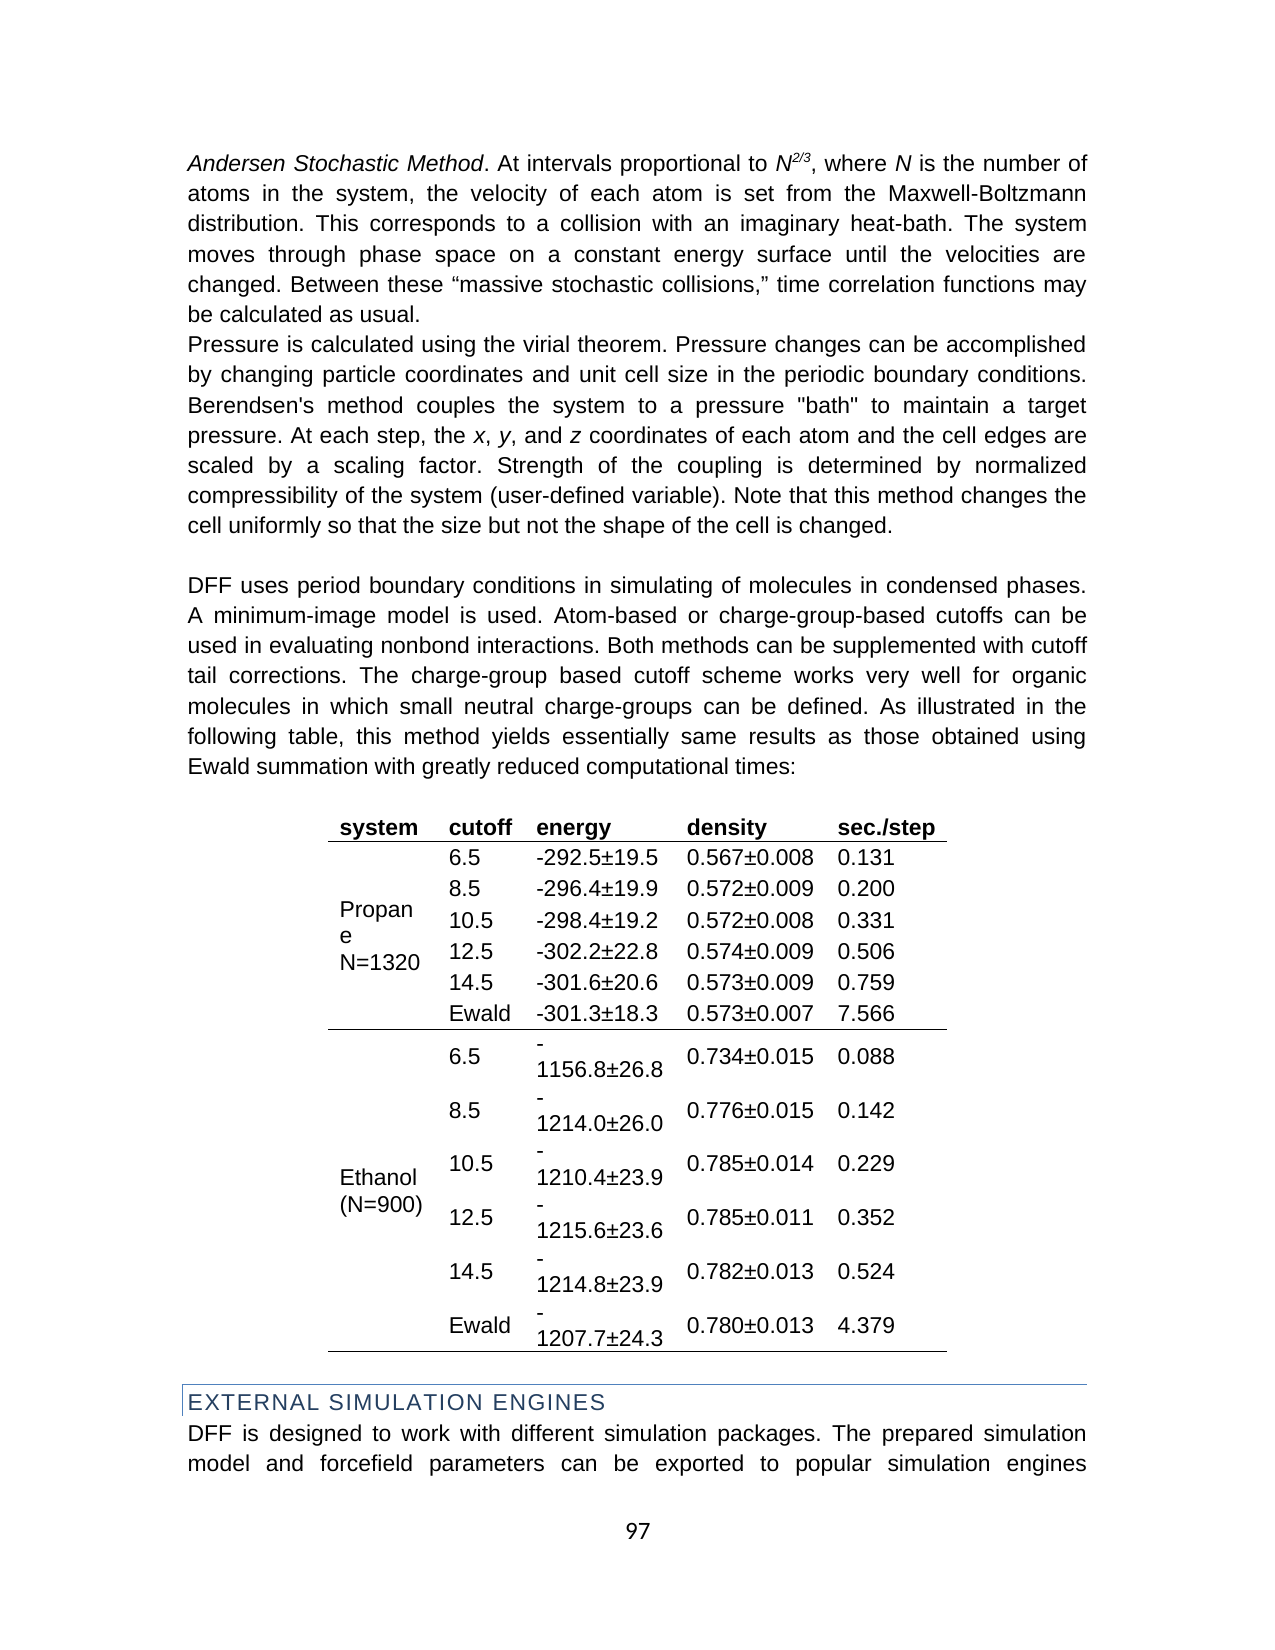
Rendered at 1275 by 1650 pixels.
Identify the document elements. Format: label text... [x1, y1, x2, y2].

table_cell Ewald [437, 998, 525, 1029]
table_cell -1207.7±24.3 [525, 1298, 675, 1351]
text Pressure is calculated using the virial theorem. Pressure changes can be accomplished by changing particle coordinates and unit cell size in the periodic boundary conditions. Berendsen's method couples the system to a pressure "bath" to maintain a target pressure. At each step, the x, y, and z coordinates of each atom and the cell edges are scaled by a scaling factor. Strength of the coupling is determined by normalized compressibility of the system (user-defined variable). Note that this method changes the cell uniformly so that the size but not the shape of the cell is changed. [187, 331, 1087, 539]
table_cell Propane N=1320 [328, 842, 437, 1029]
table_cell -1210.4±23.9 [525, 1136, 675, 1190]
table_header system [328, 813, 437, 841]
table_cell -301.6±20.6 [525, 966, 675, 997]
table_cell 0.142 [826, 1083, 947, 1136]
table_header density [675, 813, 826, 841]
table_cell -292.5±19.5 [525, 842, 675, 872]
table_cell 7.566 [826, 998, 947, 1029]
table_cell 10.5 [437, 1136, 525, 1190]
table_cell 0.759 [826, 966, 947, 997]
table_cell 0.782±0.013 [675, 1244, 826, 1297]
table_cell 0.131 [826, 842, 947, 872]
table_cell 6.5 [437, 1030, 525, 1082]
table_header sec./step [826, 813, 947, 841]
table_cell 0.567±0.008 [675, 842, 826, 872]
table_cell 8.5 [437, 873, 525, 904]
table_cell 0.331 [826, 904, 947, 935]
table_cell 10.5 [437, 904, 525, 935]
table_cell -1214.0±26.0 [525, 1083, 675, 1136]
table_cell 0.200 [826, 873, 947, 904]
table_cell -1215.6±23.6 [525, 1190, 675, 1244]
table_cell -298.4±19.2 [525, 904, 675, 935]
table_cell 0.573±0.007 [675, 998, 826, 1029]
table_cell 4.379 [826, 1298, 947, 1351]
table_cell 14.5 [437, 966, 525, 997]
table_cell 0.572±0.009 [675, 873, 826, 904]
table_cell 0.229 [826, 1136, 947, 1190]
table_cell -1156.8±26.8 [525, 1030, 675, 1082]
table_cell 0.785±0.014 [675, 1136, 826, 1190]
table_cell 0.572±0.008 [675, 904, 826, 935]
table_cell 0.785±0.011 [675, 1190, 826, 1244]
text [187, 1419, 1087, 1476]
table_cell -1214.8±23.9 [525, 1244, 675, 1297]
subtitle External Simulation Engines [183, 1385, 1087, 1416]
table_cell 0.506 [826, 935, 947, 966]
table_cell 0.088 [826, 1030, 947, 1082]
table_cell 14.5 [437, 1244, 525, 1297]
text Andersen Stochastic Method. At intervals proportional to N2/3, where N is the number of atoms in the system, the velocity of each atom is set from the Maxwell-Boltzmann distribution. This corresponds to a collision with an imaginary heat-bath. The system moves through phase space on a constant energy surface until the velocities are changed. Between these “massive stochastic collisions,” time correlation functions may be calculated as usual. [187, 150, 1087, 327]
table_cell 12.5 [437, 935, 525, 966]
table_cell -302.2±22.8 [525, 935, 675, 966]
table_cell 0.776±0.015 [675, 1083, 826, 1136]
table_cell -301.3±18.3 [525, 998, 675, 1029]
table_cell Ewald [437, 1298, 525, 1351]
table_cell 8.5 [437, 1083, 525, 1136]
table_cell 0.352 [826, 1190, 947, 1244]
table_cell 0.574±0.009 [675, 935, 826, 966]
table_cell 12.5 [437, 1190, 525, 1244]
table_cell 0.573±0.009 [675, 966, 826, 997]
table_cell -296.4±19.9 [525, 873, 675, 904]
table_cell 0.780±0.013 [675, 1298, 826, 1351]
table_cell 6.5 [437, 842, 525, 872]
table_cell 0.524 [826, 1244, 947, 1297]
table_cell 0.734±0.015 [675, 1030, 826, 1082]
table_header energy [525, 813, 675, 841]
table_cell Ethanol (N=900) [328, 1030, 437, 1351]
table_header cutoff [437, 813, 525, 841]
text DFF uses period boundary conditions in simulating of molecules in condensed phases. A minimum-image model is used. Atom-based or charge-group-based cutoffs can be used in evaluating nonbond interactions. Both methods can be supplemented with cutoff tail corrections. The charge-group based cutoff scheme works very well for organic molecules in which small neutral charge-groups can be defined. As illustrated in the following table, this method yields essentially same results as those obtained using Ewald summation with greatly reduced computational times: [187, 572, 1087, 779]
